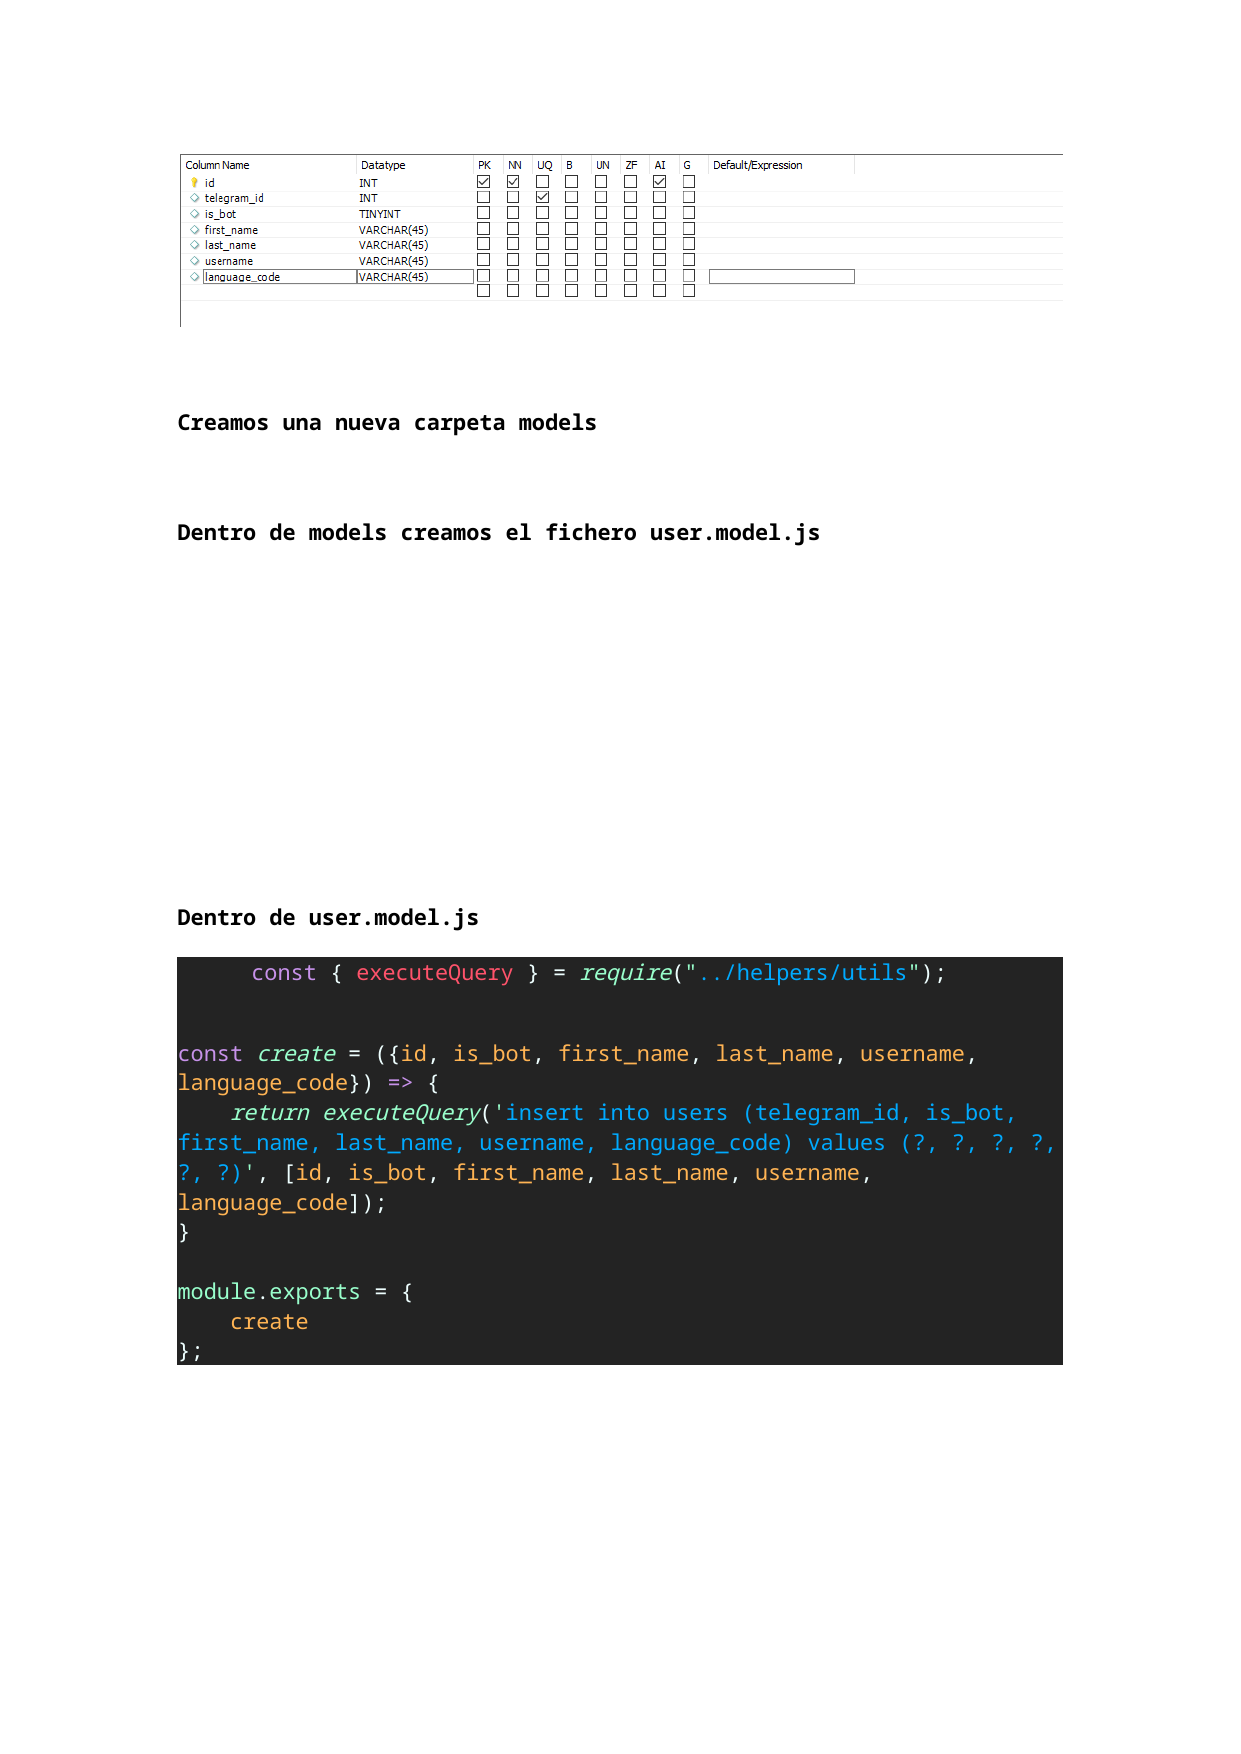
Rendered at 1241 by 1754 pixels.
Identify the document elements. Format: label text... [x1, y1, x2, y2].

text create [177, 1306, 1063, 1335]
text module.exports = { [177, 1276, 1063, 1306]
text } [177, 1216, 1063, 1246]
text Creamos una nueva carpeta models [177, 407, 1063, 437]
text return executeQuery('insert into users (telegram_id, is_bot, first_name, last_name, username, language_code) values (?, ?, ?, ?, ?, ?)', [id, is_bot, first_name, last_name, username, language_code]); [177, 1097, 1063, 1216]
text Dentro de models creamos el fichero user.model.js [177, 517, 1063, 547]
text const { executeQuery } = require("../helpers/utils"); [177, 957, 1063, 987]
text }; [177, 1335, 1063, 1365]
text Dentro de user.model.js [177, 902, 1063, 932]
text const create = ({id, is_bot, first_name, last_name, username, language_code}) => { [177, 1037, 1063, 1097]
picture [177, 147, 1063, 327]
